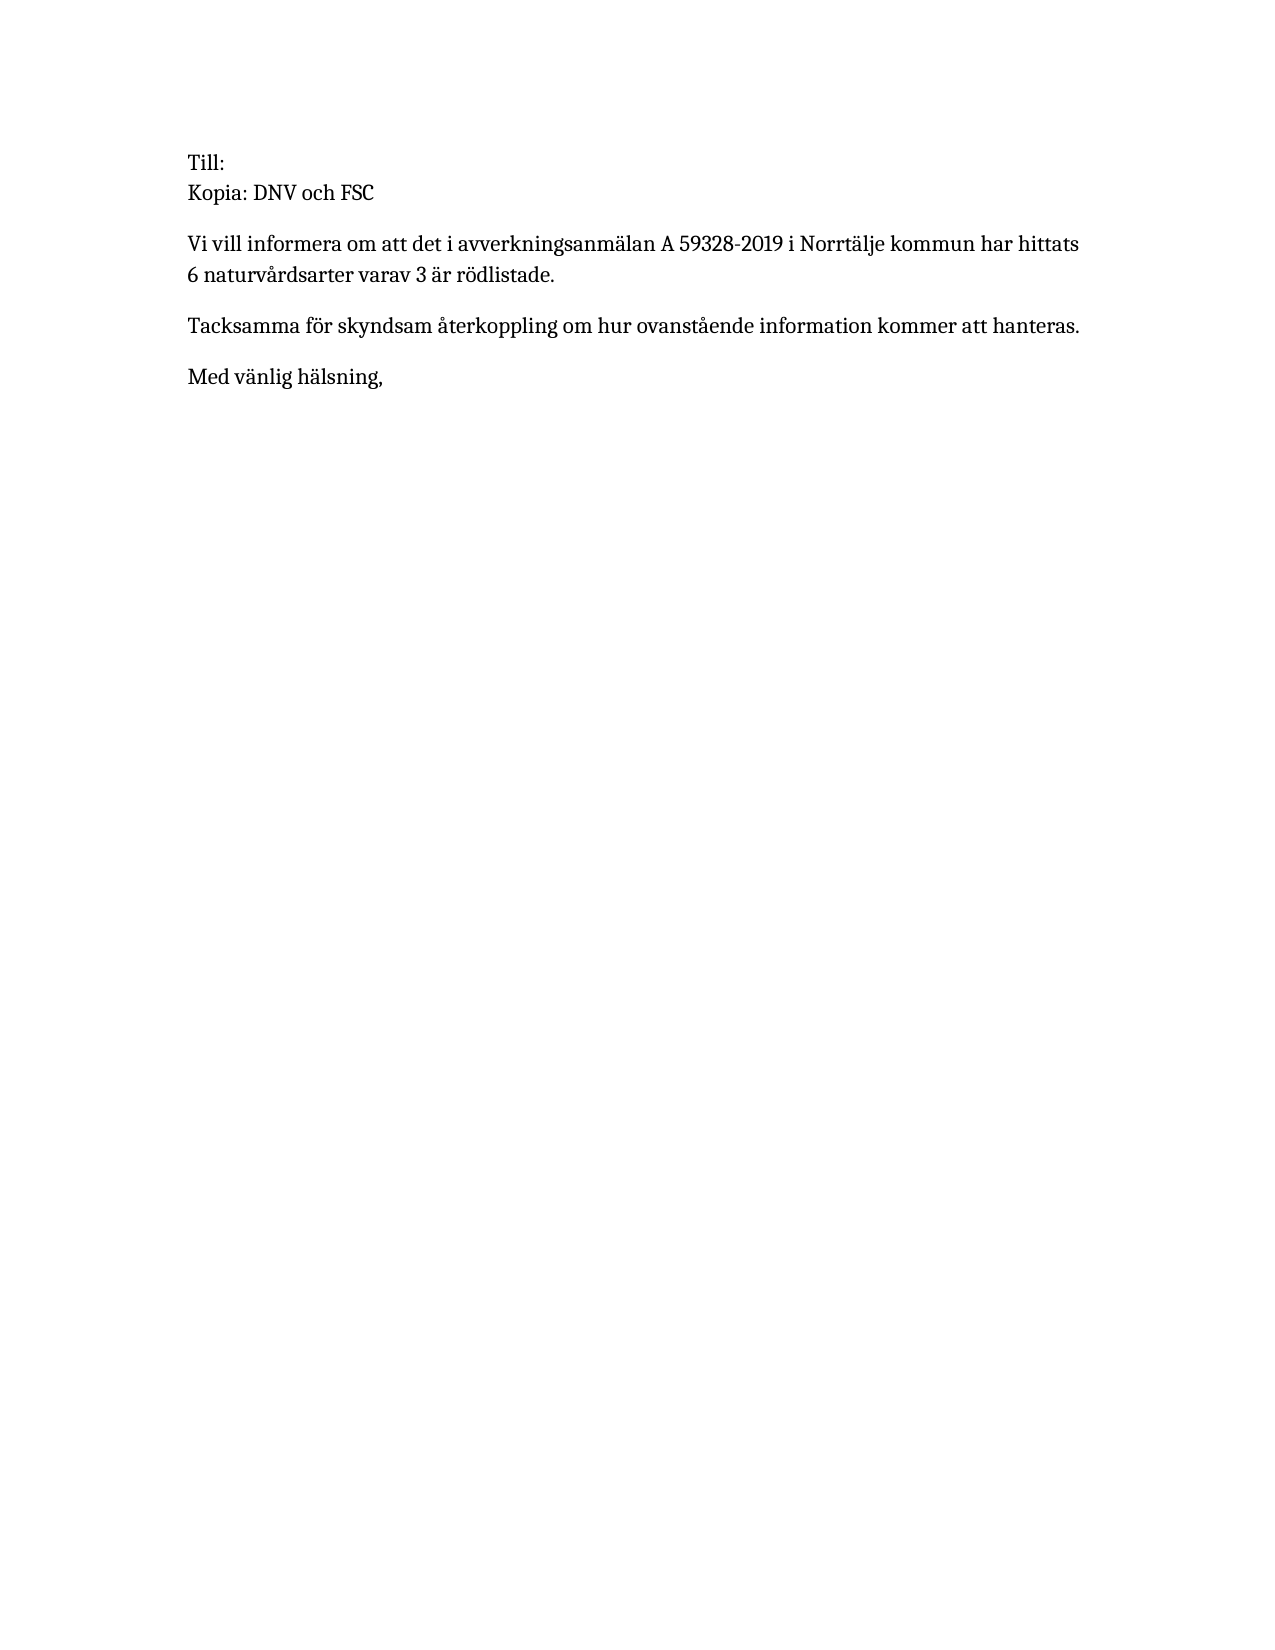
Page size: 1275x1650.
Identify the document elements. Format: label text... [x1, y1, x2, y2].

text Med vänlig hälsning, [187, 363, 1087, 420]
text Till: Kopia: DNV och FSC [187, 150, 1087, 207]
text Vi vill informera om att det i avverkningsanmälan A 59328-2019 i Norrtälje kommun har hittats 6 naturvårdsarter varav 3 är rödlistade. [187, 231, 1087, 288]
text Tacksamma för skyndsam återkoppling om hur ovanstående information kommer att hanteras. [187, 312, 1087, 339]
